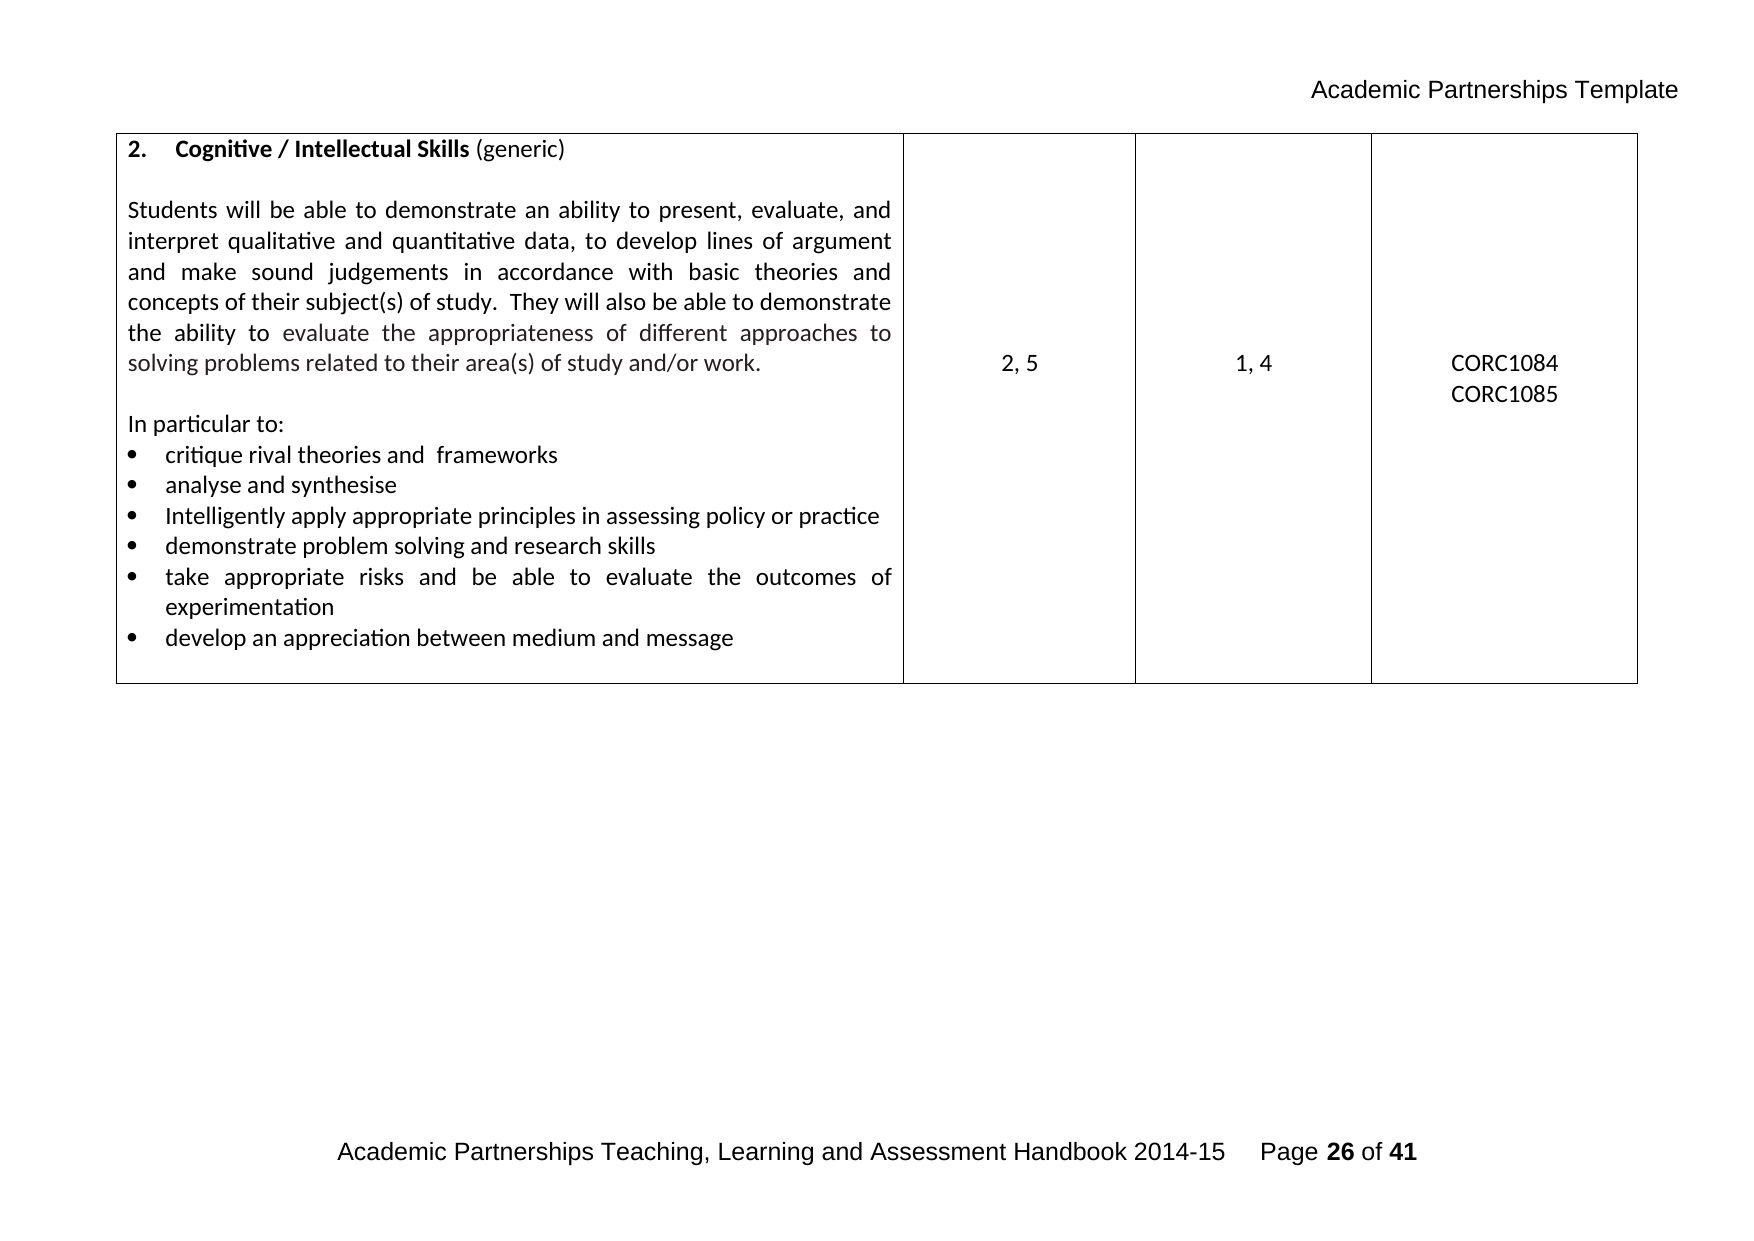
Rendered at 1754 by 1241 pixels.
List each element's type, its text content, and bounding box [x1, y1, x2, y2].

table_cell 1, 4 [1136, 134, 1371, 683]
table_cell 2. Cognitive / Intellectual Skills (generic) Students will be able to demonstrate an ability to present, evaluate, and interpret qualitative and quantitative data, to develop lines of argument and make sound judgements in accordance with basic theories and concepts of their subject(s) of study. They will also be able to demonstrate the ability to evaluate the appropriateness of different approaches to solving problems related to their area(s) of study and/or work. In particular to: critique rival theories and frameworks analyse and synthesise Intelligently apply appropriate principles in assessing policy or practice demonstrate problem solving and research skills take appropriate risks and be able to evaluate the outcomes of experimentation develop an appreciation between medium and message [117, 134, 903, 683]
table_cell CORC1084 CORC1085 [1372, 134, 1637, 683]
table_cell 2, 5 [904, 134, 1135, 683]
